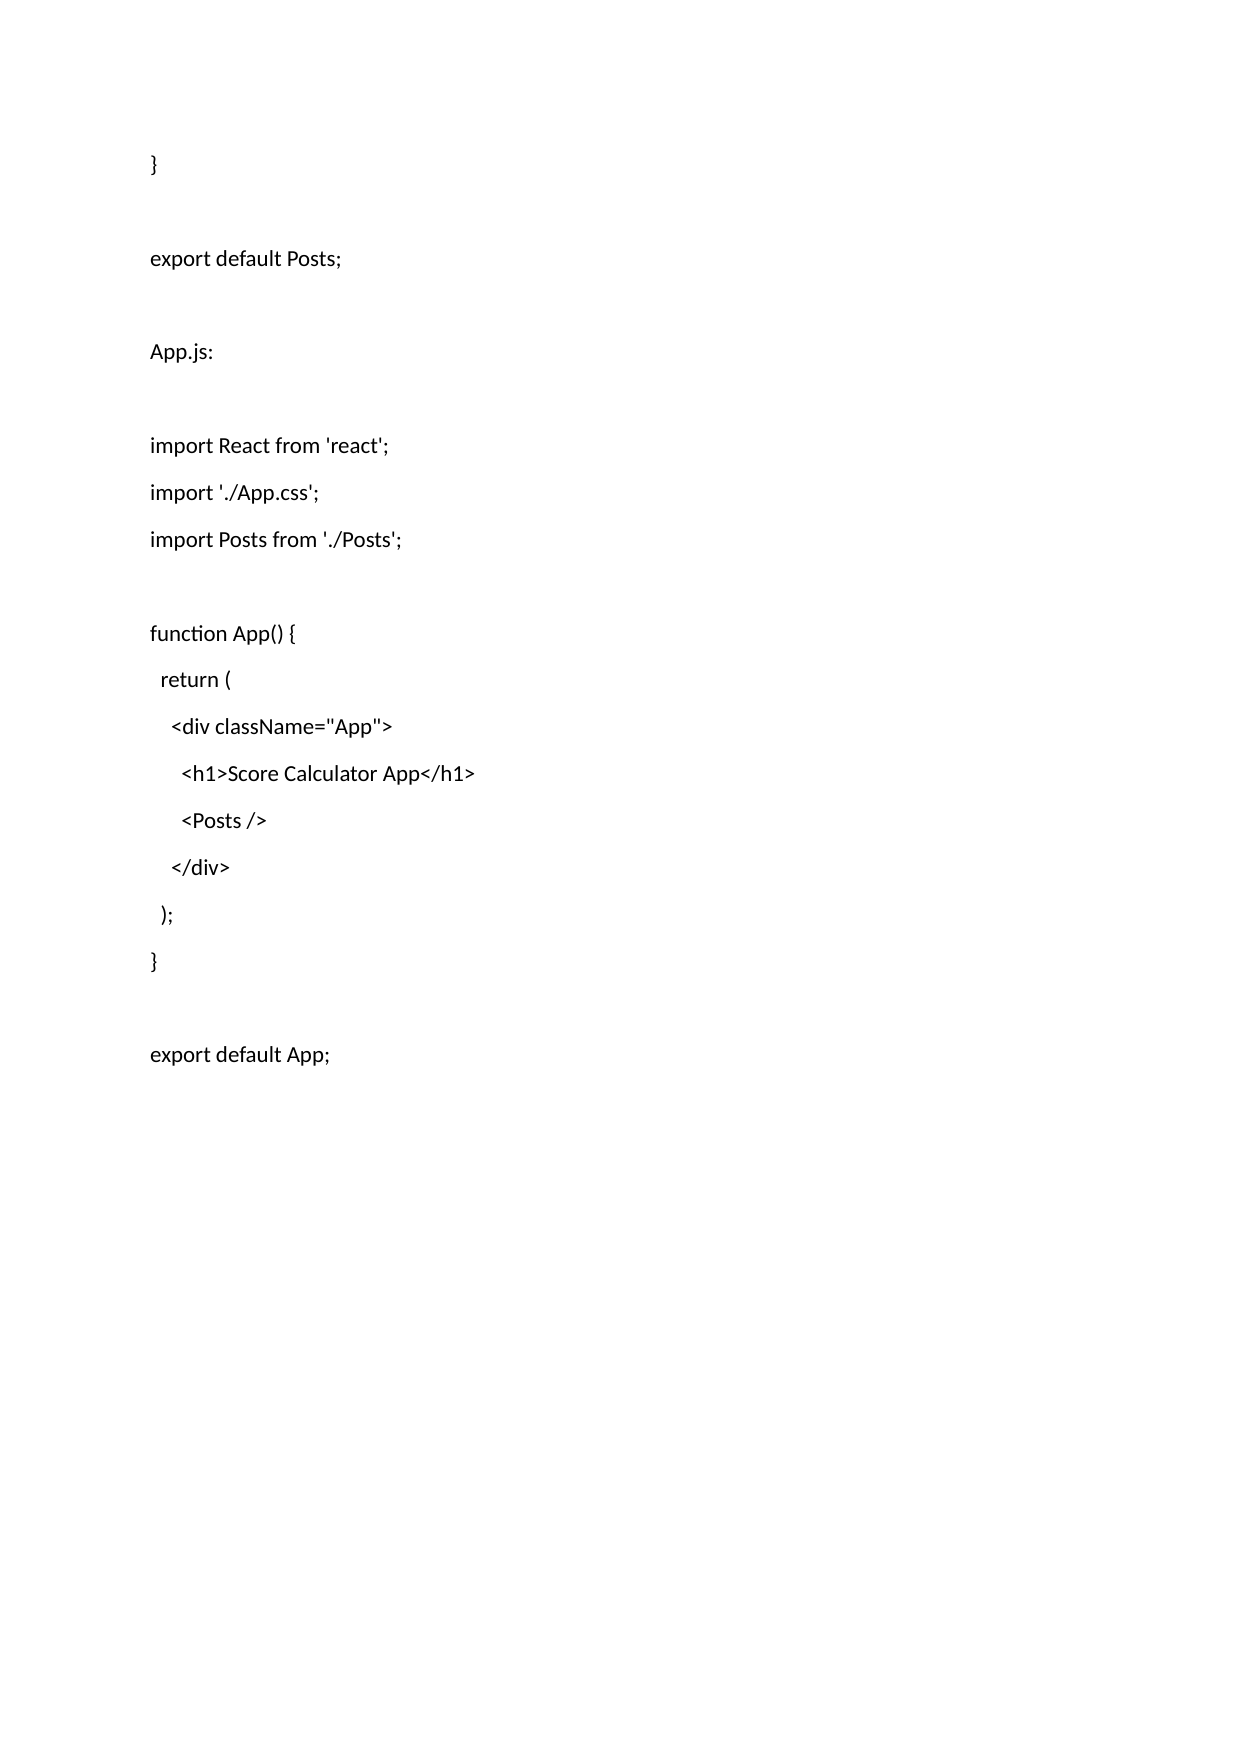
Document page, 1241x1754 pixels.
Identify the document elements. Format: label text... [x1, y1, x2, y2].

text <Posts /> [150, 806, 1090, 834]
text App.js: [150, 337, 1090, 366]
text <div className="App"> [150, 712, 1090, 741]
text <h1>Score Calculator App</h1> [150, 759, 1090, 787]
text export default App; [150, 1041, 1090, 1069]
text import Posts from './Posts'; [150, 525, 1090, 553]
text import './App.css'; [150, 478, 1090, 506]
text } [150, 150, 1090, 178]
text ); [150, 900, 1090, 928]
text import React from 'react'; [150, 431, 1090, 459]
text export default Posts; [150, 244, 1090, 272]
text return ( [150, 666, 1090, 694]
text } [150, 947, 1090, 975]
text </div> [150, 853, 1090, 881]
text function App() { [150, 619, 1090, 647]
